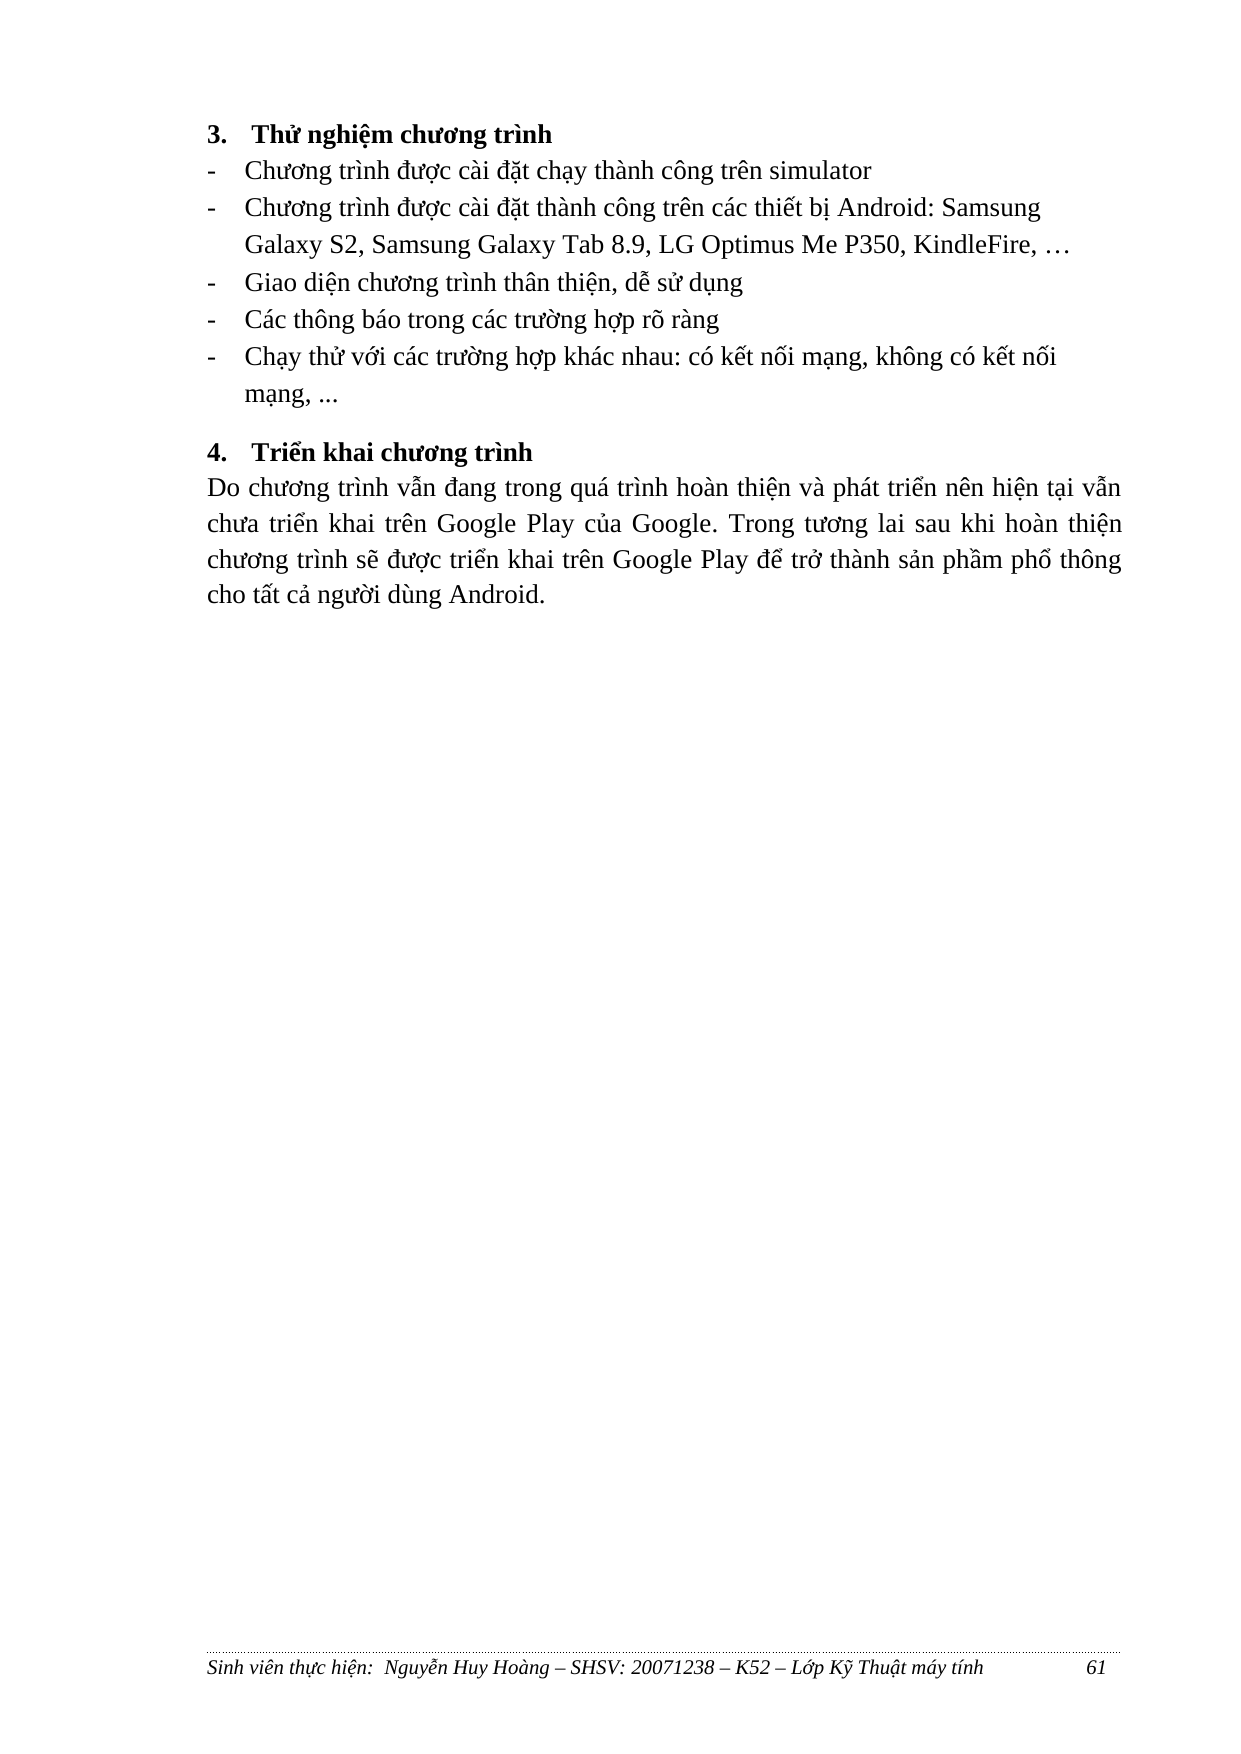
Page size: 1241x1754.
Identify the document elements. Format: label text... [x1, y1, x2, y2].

list Giao diện chương trình thân thiện, dễ sử dụng [207, 266, 1122, 297]
subtitle Thử nghiệm chương trình [207, 118, 1122, 149]
list Chạy thử với các trường hợp khác nhau: có kết nối mạng, không có kết nối mạng, ... [207, 340, 1122, 409]
list Chương trình được cài đặt thành công trên các thiết bị Android: Samsung Galaxy S2, Samsung Galaxy Tab 8.9, LG Optimus Me P350, KindleFire, … [207, 191, 1122, 259]
text Do chương trình vẫn đang trong quá trình hoàn thiện và phát triển nên hiện tại vẫn chưa triển khai trên Google Play của Google. Trong tương lai sau khi hoàn thiện chương trình sẽ được triển khai trên Google Play để trở thành sản phầm phổ thông cho tất cả người dùng Android. [207, 471, 1122, 610]
subtitle Triển khai chương trình [207, 436, 1122, 467]
list Chương trình được cài đặt chạy thành công trên simulator [207, 154, 1122, 185]
list Các thông báo trong các trường hợp rõ ràng [207, 303, 1122, 334]
